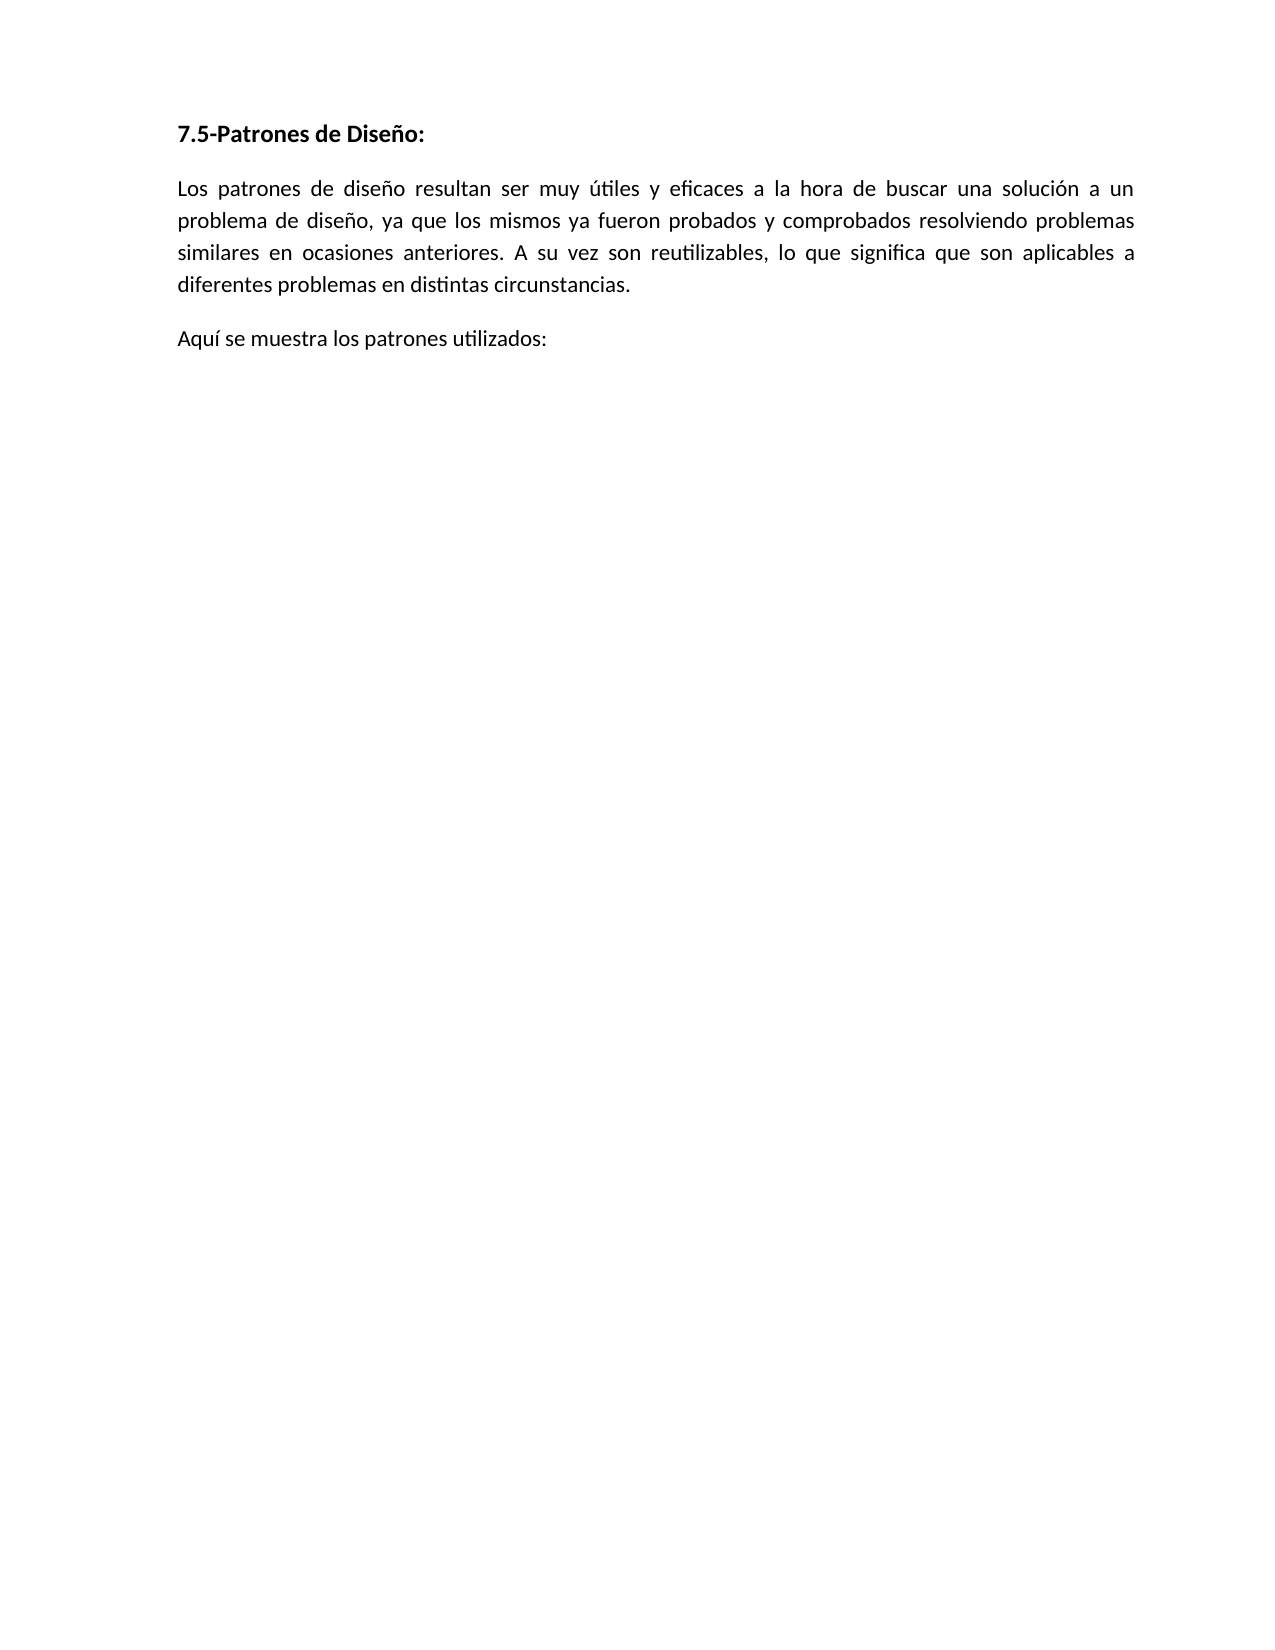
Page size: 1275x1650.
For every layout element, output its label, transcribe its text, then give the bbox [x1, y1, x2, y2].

text Aquí se muestra los patrones utilizados: [177, 324, 1137, 352]
text 7.5-Patrones de Diseño: [177, 118, 1137, 149]
text Los patrones de diseño resultan ser muy útiles y eficaces a la hora de buscar una solución a un problema de diseño, ya que los mismos ya fueron probados y comprobados resolviendo problemas similares en ocasiones anteriores. A su vez son reutilizables, lo que significa que son aplicables a diferentes problemas en distintas circunstancias. [177, 174, 1137, 299]
